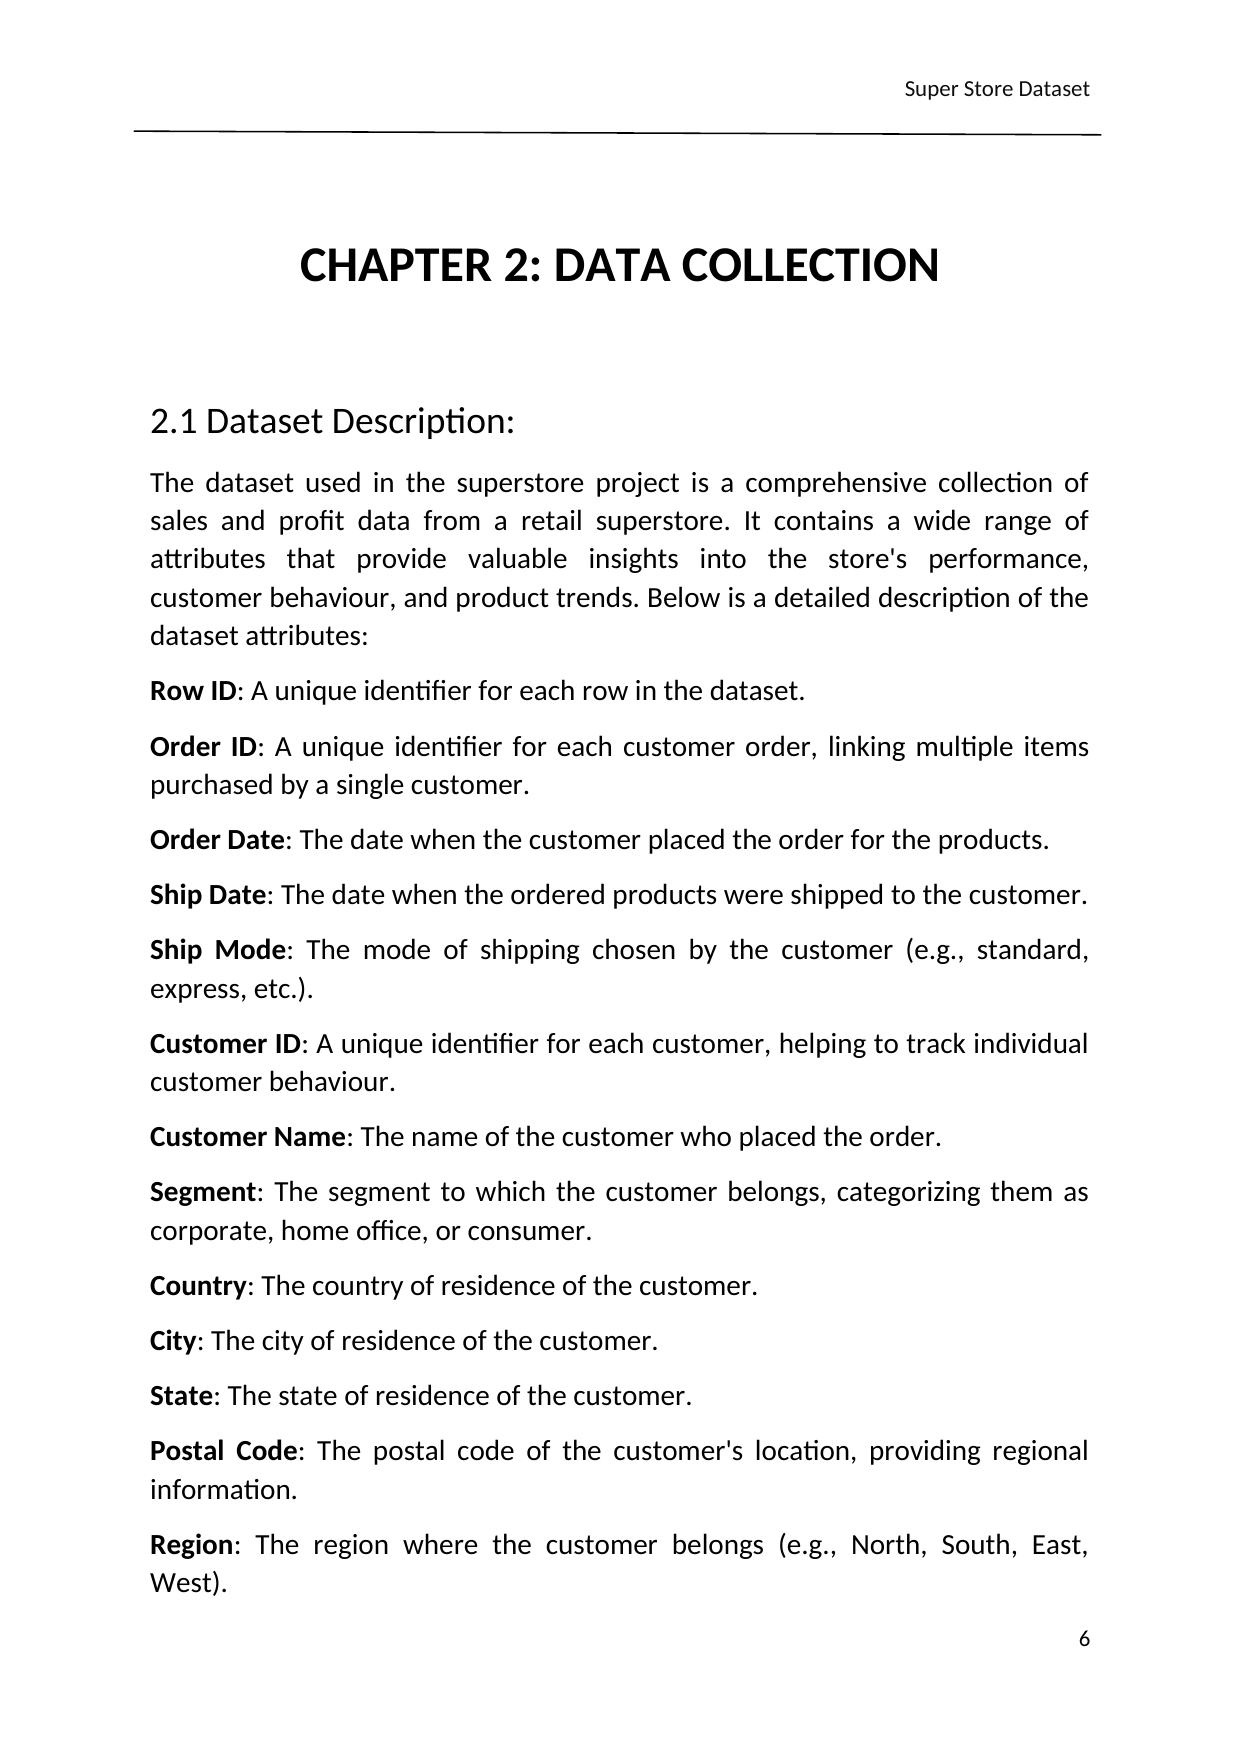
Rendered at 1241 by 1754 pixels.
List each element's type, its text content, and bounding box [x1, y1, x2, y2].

text Postal Code: The postal code of the customer's location, providing regional information. [150, 1432, 1090, 1506]
text Order Date: The date when the customer placed the order for the products. [150, 821, 1090, 857]
text Customer ID: A unique identifier for each customer, helping to track individual customer behaviour. [150, 1025, 1090, 1099]
text Ship Mode: The mode of shipping chosen by the customer (e.g., standard, express, etc.). [150, 931, 1090, 1005]
text Order ID: A unique identifier for each customer order, linking multiple items purchased by a single customer. [150, 728, 1090, 802]
text State: The state of residence of the customer. [150, 1377, 1090, 1413]
text CHAPTER 2: DATA COLLECTION [150, 232, 1090, 293]
text Customer Name: The name of the customer who placed the order. [150, 1118, 1090, 1154]
text Segment: The segment to which the customer belongs, categorizing them as corporate, home office, or consumer. [150, 1173, 1090, 1248]
text Ship Date: The date when the ordered products were shipped to the customer. [150, 876, 1090, 912]
text City: The city of residence of the customer. [150, 1322, 1090, 1358]
text Country: The country of residence of the customer. [150, 1267, 1090, 1303]
text Region: The region where the customer belongs (e.g., North, South, East, West). [150, 1526, 1090, 1600]
text The dataset used in the superstore project is a comprehensive collection of sales and profit data from a retail superstore. It contains a wide range of attributes that provide valuable insights into the store's performance, customer behaviour, and product trends. Below is a detailed description of the dataset attributes: [150, 464, 1090, 653]
text 2.1 Dataset Description: [150, 397, 1090, 443]
text Row ID: A unique identifier for each row in the dataset. [150, 672, 1090, 708]
